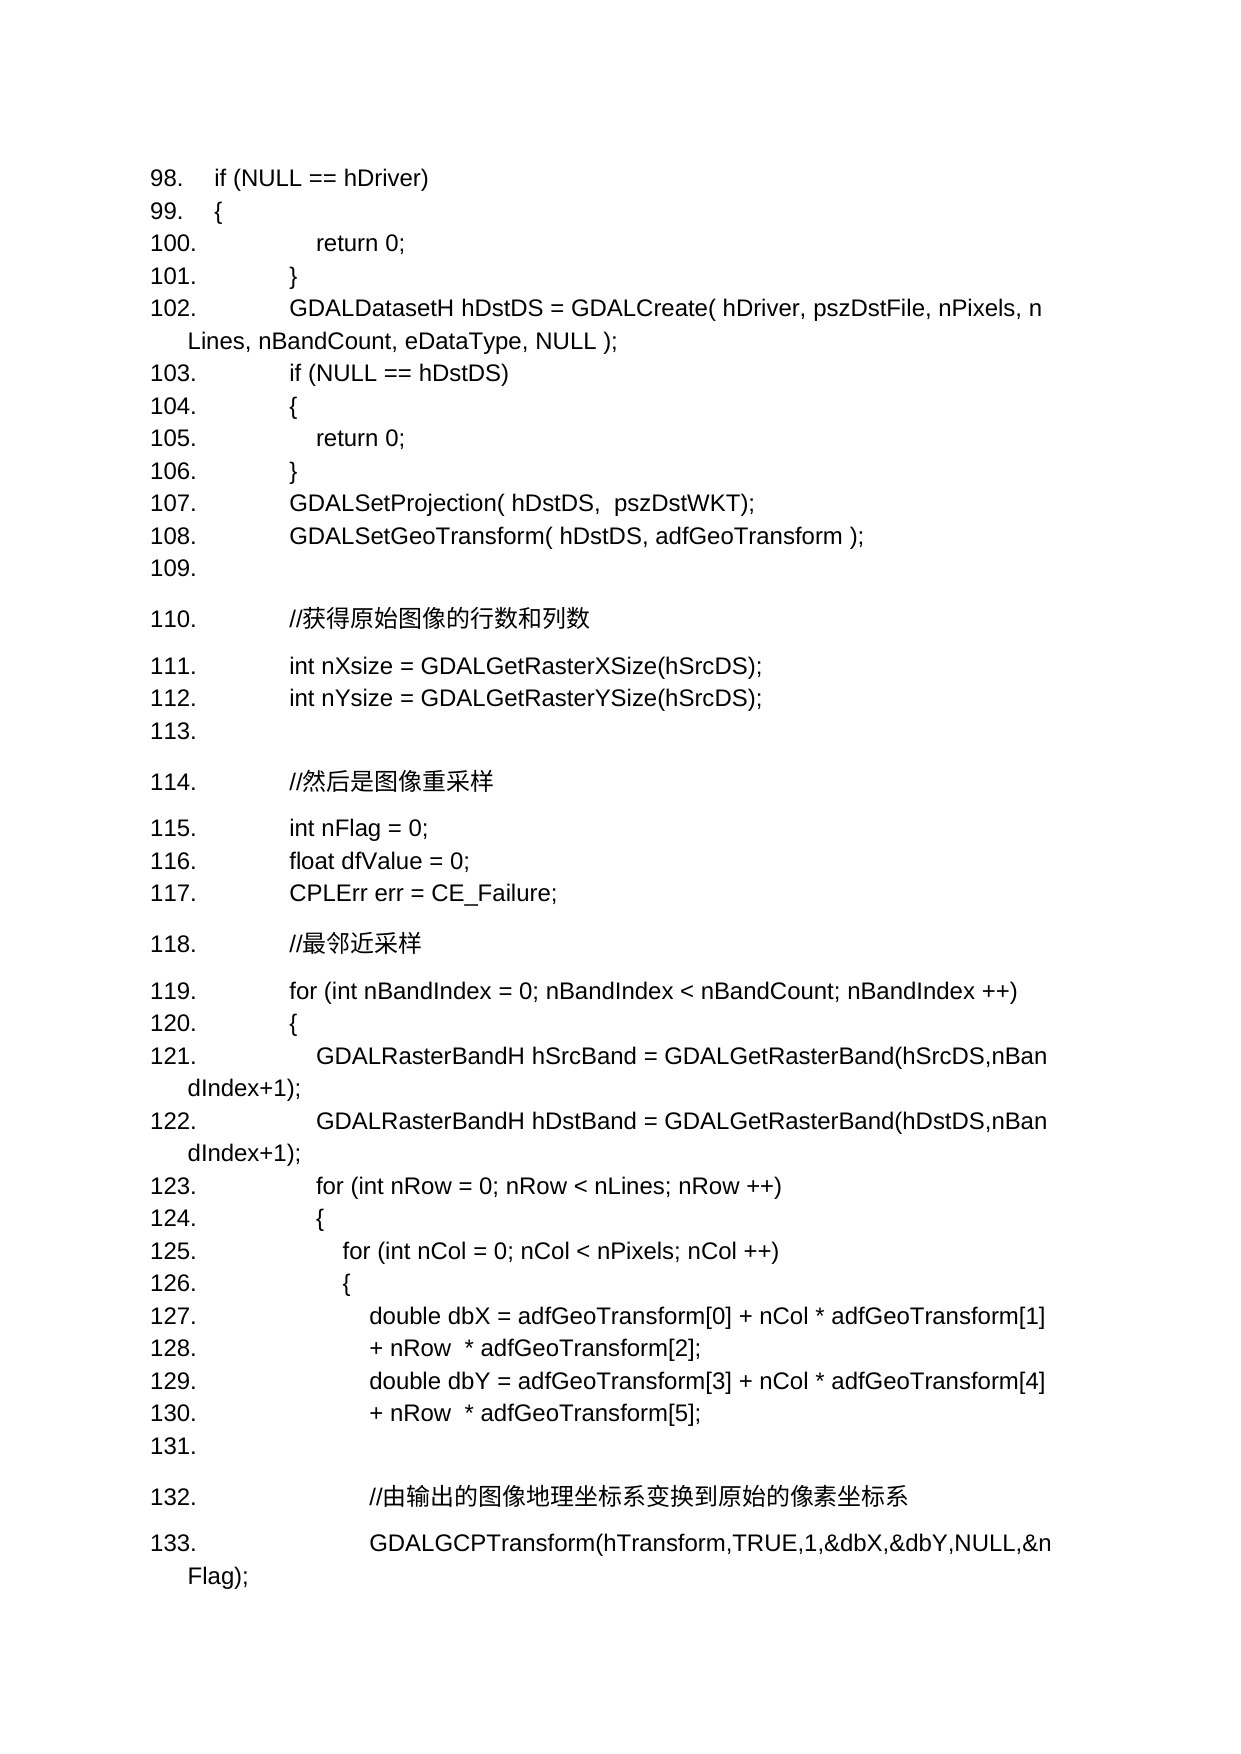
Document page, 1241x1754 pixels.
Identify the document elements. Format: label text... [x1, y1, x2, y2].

list CPLErr err = CE_Failure; [150, 877, 1053, 909]
list if (NULL == hDriver) [150, 162, 1053, 194]
list { [150, 1202, 1053, 1234]
list { [150, 1007, 1053, 1039]
list //由输出的图像地理坐标系变换到原始的像素坐标系 [150, 1462, 1053, 1527]
list GDALRasterBandH hDstBand = GDALGetRasterBand(hDstDS,nBandIndex+1); [150, 1104, 1053, 1169]
list //获得原始图像的行数和列数 [150, 584, 1053, 649]
list } [150, 259, 1053, 292]
list int nFlag = 0; [150, 812, 1053, 844]
list GDALSetGeoTransform( hDstDS, adfGeoTransform ); [150, 519, 1053, 552]
list //最邻近采样 [150, 909, 1053, 974]
list GDALSetProjection( hDstDS, pszDstWKT); [150, 487, 1053, 519]
list return 0; [150, 422, 1053, 454]
list //然后是图像重采样 [150, 747, 1053, 812]
list if (NULL == hDstDS) [150, 357, 1053, 389]
list + nRow * adfGeoTransform[5]; [150, 1397, 1053, 1429]
list GDALGCPTransform(hTransform,TRUE,1,&dbX,&dbY,NULL,&nFlag); [150, 1527, 1053, 1592]
list double dbY = adfGeoTransform[3] + nCol * adfGeoTransform[4] [150, 1364, 1053, 1397]
list return 0; [150, 227, 1053, 259]
list { [150, 389, 1053, 422]
list { [150, 1267, 1053, 1299]
list float dfValue = 0; [150, 844, 1053, 877]
list } [150, 454, 1053, 487]
list for (int nBandIndex = 0; nBandIndex < nBandCount; nBandIndex ++) [150, 974, 1053, 1007]
list GDALDatasetH hDstDS = GDALCreate( hDriver, pszDstFile, nPixels, nLines, nBandCount, eDataType, NULL ); [150, 292, 1053, 357]
list { [150, 194, 1053, 227]
list for (int nRow = 0; nRow < nLines; nRow ++) [150, 1169, 1053, 1202]
list for (int nCol = 0; nCol < nPixels; nCol ++) [150, 1234, 1053, 1267]
list int nYsize = GDALGetRasterYSize(hSrcDS); [150, 682, 1053, 714]
list double dbX = adfGeoTransform[0] + nCol * adfGeoTransform[1] [150, 1299, 1053, 1332]
list GDALRasterBandH hSrcBand = GDALGetRasterBand(hSrcDS,nBandIndex+1); [150, 1039, 1053, 1104]
list + nRow * adfGeoTransform[2]; [150, 1332, 1053, 1364]
list int nXsize = GDALGetRasterXSize(hSrcDS); [150, 649, 1053, 682]
